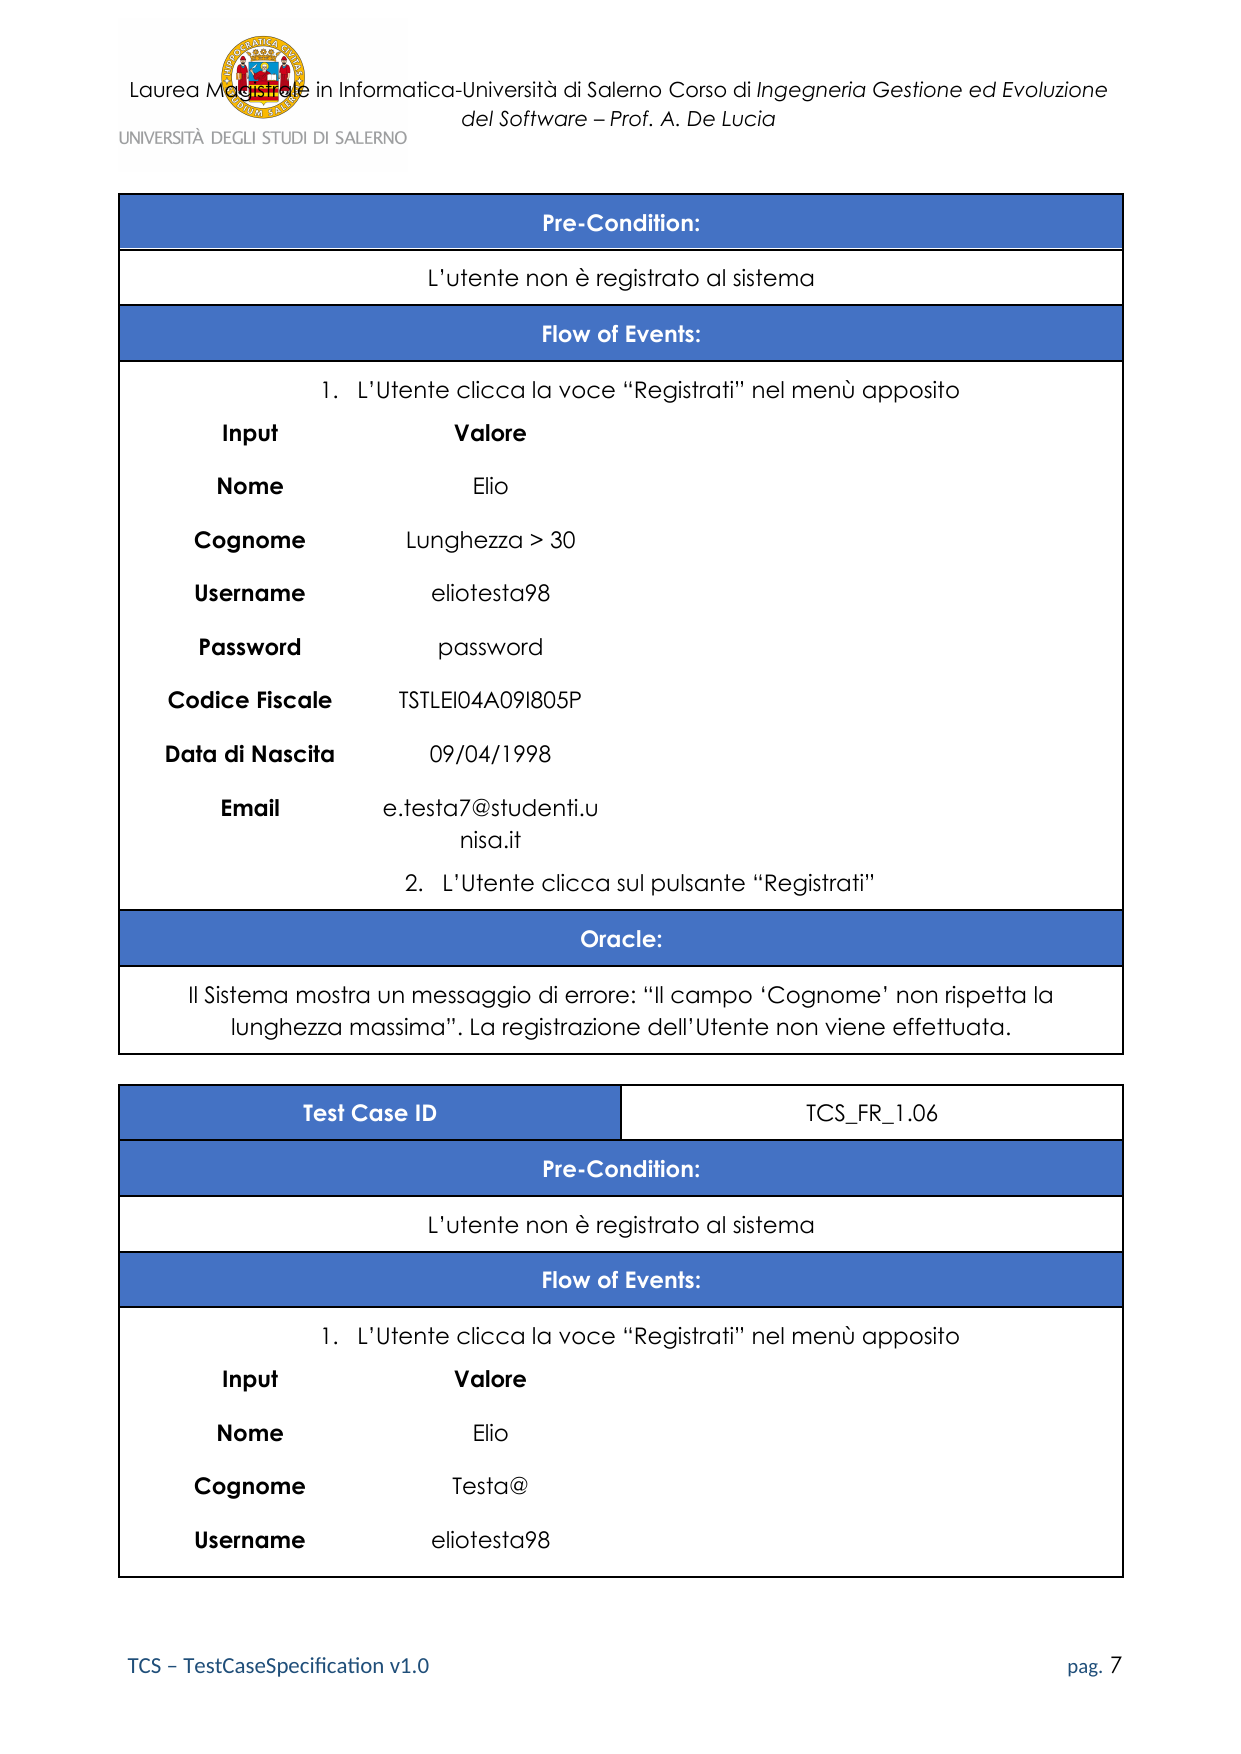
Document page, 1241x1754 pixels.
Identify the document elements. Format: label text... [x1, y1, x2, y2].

table_cell L’Utente clicca la voce “Registrati” nel menù apposito L’Utente clicca sul pulsante “Registrati” [120, 362, 1122, 909]
table_cell Pre-Condition: [120, 1141, 1122, 1195]
table_header Test Case ID [120, 1086, 620, 1139]
table_cell Flow of Events: [120, 1253, 1122, 1306]
table_header TCS_FR_1.06 [622, 1086, 1122, 1139]
table_cell Oracle: [120, 911, 1122, 965]
table_cell L’utente non è registrato al sistema [120, 1197, 1122, 1251]
picture [118, 18, 408, 172]
table_cell Il Sistema mostra un messaggio di errore: “Il campo ‘Cognome’ non rispetta la lunghezza massima”. La registrazione dell’Utente non viene effettuata. [120, 967, 1122, 1053]
table_cell L’Utente clicca la voce “Registrati” nel menù apposito L’Utente clicca sul pulsante “Registrati” [120, 1308, 1122, 1576]
table_cell L’utente non è registrato al sistema [120, 251, 1122, 304]
table_cell Flow of Events: [120, 306, 1122, 360]
table_cell Pre-Condition: [120, 195, 1122, 248]
